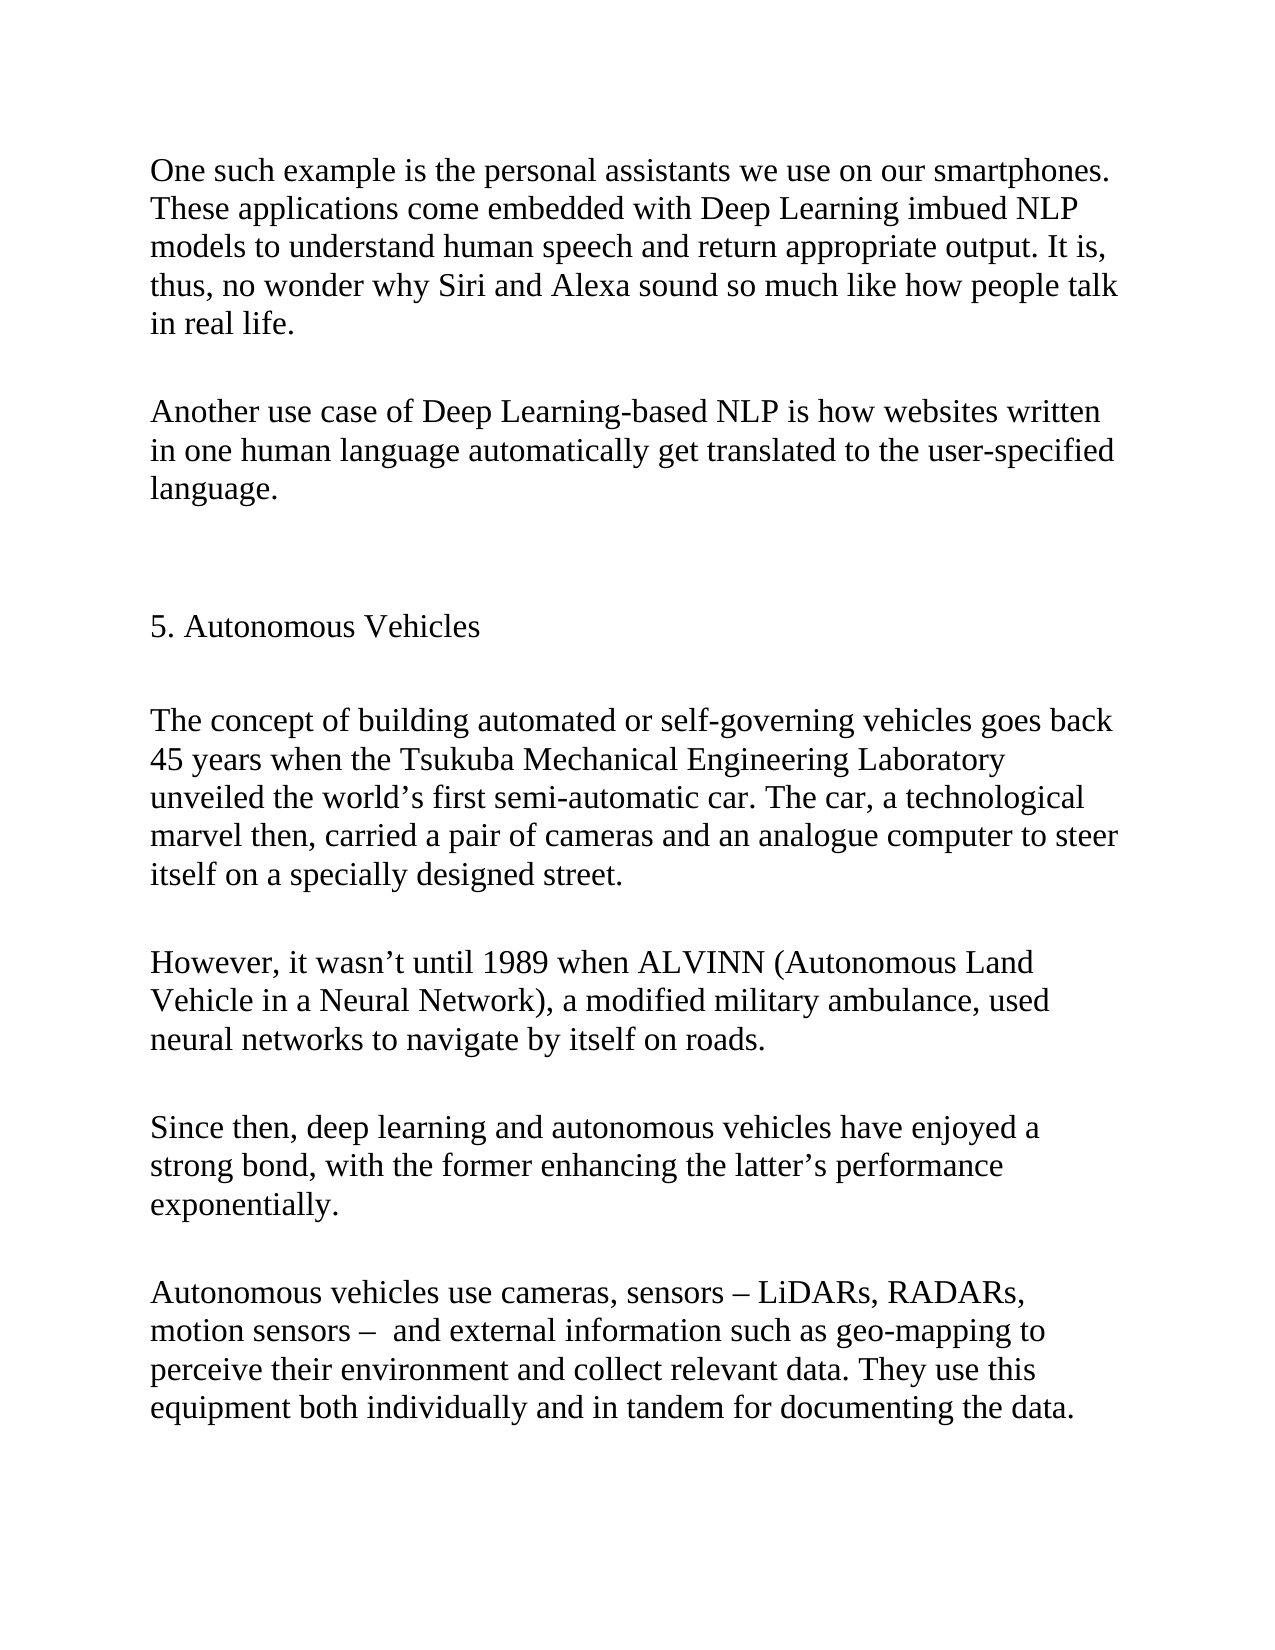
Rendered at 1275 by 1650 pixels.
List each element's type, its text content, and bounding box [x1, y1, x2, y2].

text Another use case of Deep Learning-based NLP is how websites written in one human language automatically get translated to the user-specified language. [150, 392, 1125, 507]
text One such example is the personal assistants we use on our smartphones. These applications come embedded with Deep Learning imbued NLP models to understand human speech and return appropriate output. It is, thus, no wonder why Siri and Alexa sound so much like how people talk in real life. [150, 150, 1125, 342]
text Autonomous vehicles use cameras, sensors – LiDARs, RADARs, motion sensors – and external information such as geo-mapping to perceive their environment and collect relevant data. They use this equipment both individually and in tandem for documenting the data. [150, 1272, 1125, 1426]
text However, it wasn’t until 1989 when ALVINN (Autonomous Land Vehicle in a Neural Network), a modified military ambulance, used neural networks to navigate by itself on roads. [150, 942, 1125, 1057]
text Since then, deep learning and autonomous vehicles have enjoyed a strong bond, with the former enhancing the latter’s performance exponentially. [150, 1107, 1125, 1222]
subtitle 5. Autonomous Vehicles [150, 607, 1125, 645]
text The concept of building automated or self-governing vehicles goes back 45 years when the Tsukuba Mechanical Engineering Laboratory unveiled the world’s first semi-automatic car. The car, a technological marvel then, carried a pair of cameras and an analogue computer to steer itself on a specially designed street. [150, 701, 1125, 892]
